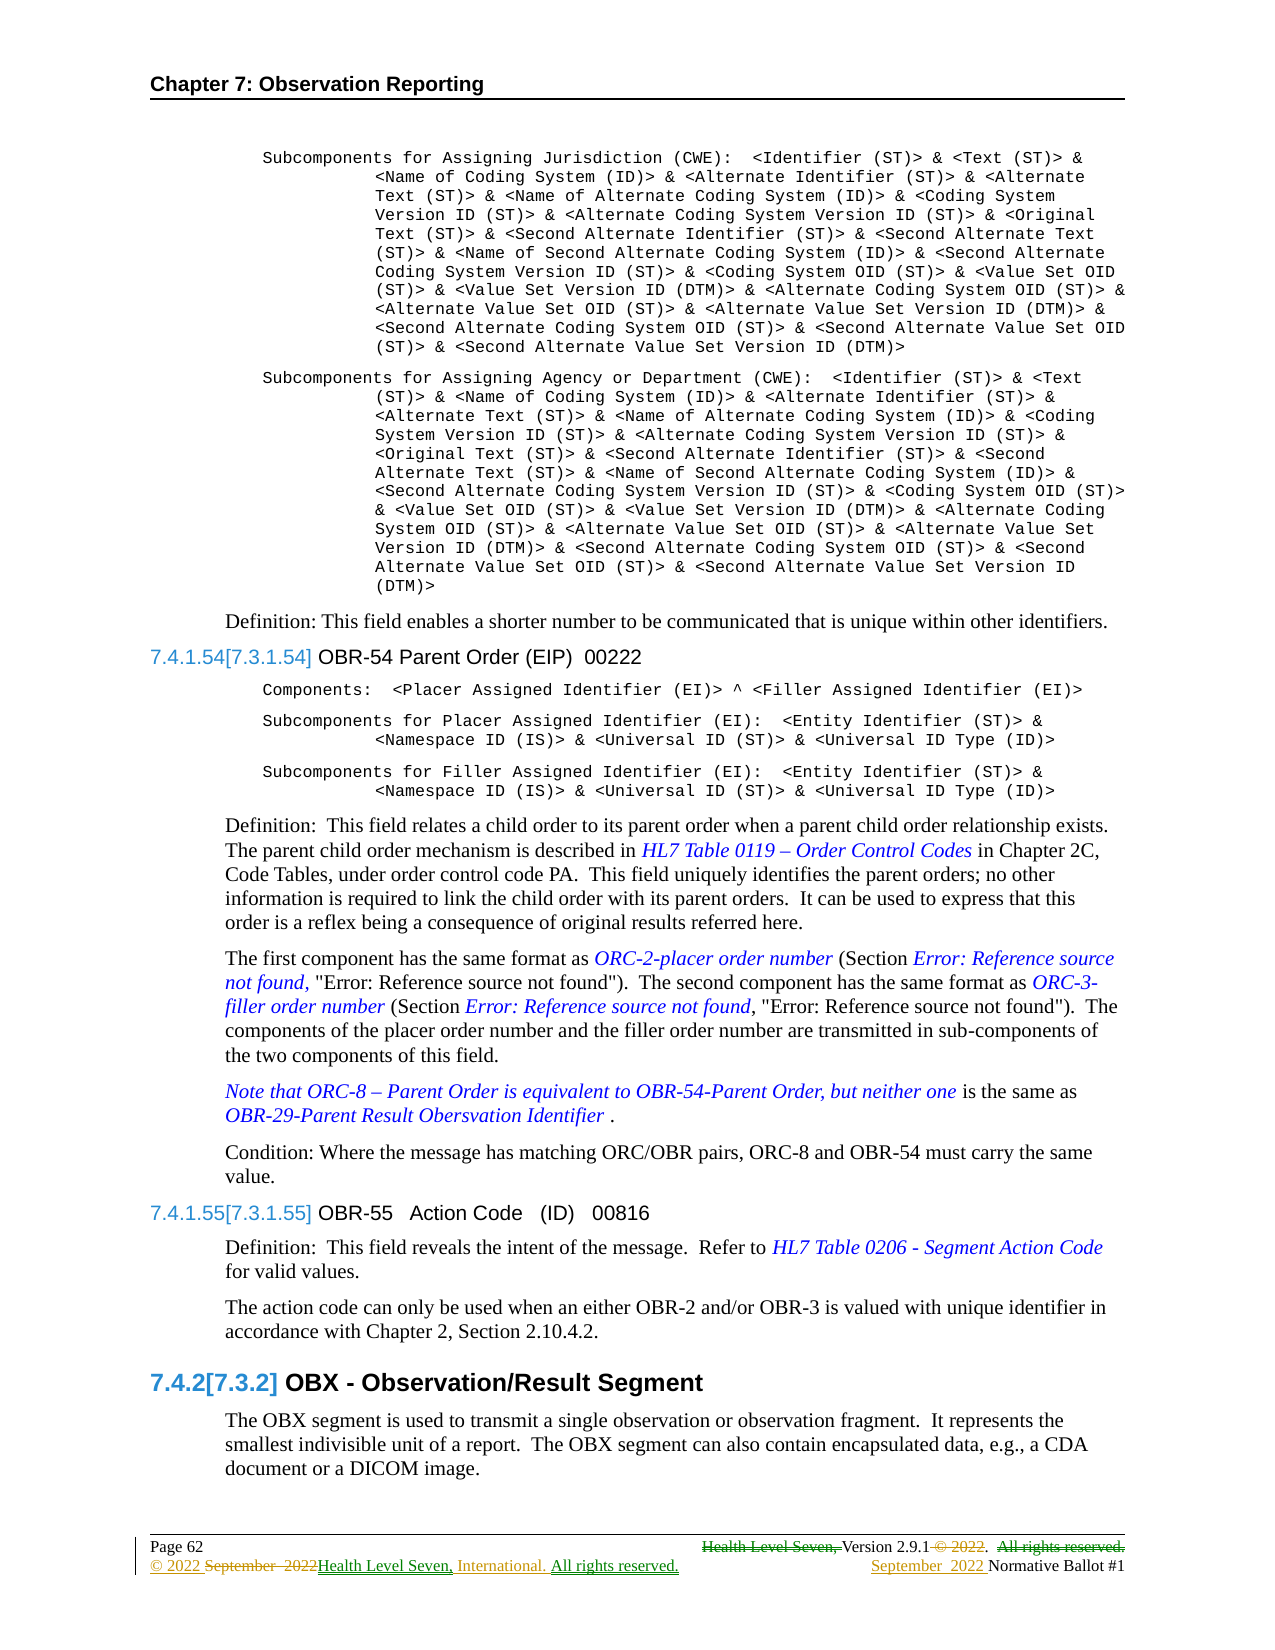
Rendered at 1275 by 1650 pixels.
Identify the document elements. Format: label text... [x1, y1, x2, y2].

text Definition: This field enables a shorter number to be communicated that is unique within other identifiers. [225, 609, 1125, 633]
text Subcomponents for Assigning Agency or Department (CWE): <Identifier (ST)> & <Text (ST)> & <Name of Coding System (ID)> & <Alternate Identifier (ST)> & <Alternate Text (ST)> & <Name of Alternate Coding System (ID)> & <Coding System Version ID (ST)> & <Alternate Coding System Version ID (ST)> & <Original Text (ST)> & <Second Alternate Identifier (ST)> & <Second Alternate Text (ST)> & <Name of Second Alternate Coding System (ID)> & <Second Alternate Coding System Version ID (ST)> & <Coding System OID (ST)> & <Value Set OID (ST)> & <Value Set Version ID (DTM)> & <Alternate Coding System OID (ST)> & <Alternate Value Set OID (ST)> & <Alternate Value Set Version ID (DTM)> & <Second Alternate Coding System OID (ST)> & <Second Alternate Value Set OID (ST)> & <Second Alternate Value Set Version ID (DTM)> [262, 370, 1125, 596]
text Note that ORC-8 – Parent Order is equivalent to OBR-54-Parent Order, but neither one is the same as OBR-29-Parent Result Obersvation Identifier . [225, 1079, 1125, 1127]
text Definition: This field relates a child order to its parent order when a parent child order relationship exists. The parent child order mechanism is described in HL7 Table 0119 – Order Control Codes in Chapter 2C, Code Tables, under order control code PA. This field uniquely identifies the parent orders; no other information is required to link the child order with its parent orders. It can be used to express that this order is a reflex being a consequence of original results referred here. [225, 813, 1125, 934]
text Definition: This field reveals the intent of the message. Refer to HL7 Table 0206 - Segment Action Code for valid values. [225, 1235, 1125, 1283]
text The OBX segment is used to transmit a single observation or observation fragment. It represents the smallest indivisible unit of a report. The OBX segment can also contain encapsulated data, e.g., a CDA document or a DICOM image. [225, 1408, 1125, 1480]
subtitle OBR-54 Parent Order (EIP) 00222 [150, 645, 1125, 669]
subtitle OBR-55 Action Code (ID) 00816 [150, 1200, 1125, 1224]
text Subcomponents for Assigning Jurisdiction (CWE): <Identifier (ST)> & <Text (ST)> & <Name of Coding System (ID)> & <Alternate Identifier (ST)> & <Alternate Text (ST)> & <Name of Alternate Coding System (ID)> & <Coding System Version ID (ST)> & <Alternate Coding System Version ID (ST)> & <Original Text (ST)> & <Second Alternate Identifier (ST)> & <Second Alternate Text (ST)> & <Name of Second Alternate Coding System (ID)> & <Second Alternate Coding System Version ID (ST)> & <Coding System OID (ST)> & <Value Set OID (ST)> & <Value Set Version ID (DTM)> & <Alternate Coding System OID (ST)> & <Alternate Value Set OID (ST)> & <Alternate Value Set Version ID (DTM)> & <Second Alternate Coding System OID (ST)> & <Second Alternate Value Set OID (ST)> & <Second Alternate Value Set Version ID (DTM)> [262, 150, 1125, 357]
text The action code can only be used when an either OBR-2 and/or OBR-3 is valued with unique identifier in accordance with Chapter 2, Section 2.10.4.2. [225, 1295, 1125, 1343]
subtitle OBX - Observation/Result Segment [150, 1368, 1125, 1397]
text Subcomponents for Placer Assigned Identifier (EI): <Entity Identifier (ST)> & <Namespace ID (IS)> & <Universal ID (ST)> & <Universal ID Type (ID)> [262, 713, 1125, 751]
text Components: <Placer Assigned Identifier (EI)> ^ <Filler Assigned Identifier (EI)> [262, 682, 1125, 701]
text Condition: Where the message has matching ORC/OBR pairs, ORC-8 and OBR-54 must carry the same value. [225, 1140, 1125, 1188]
text Subcomponents for Filler Assigned Identifier (EI): <Entity Identifier (ST)> & <Namespace ID (IS)> & <Universal ID (ST)> & <Universal ID Type (ID)> [262, 763, 1125, 801]
